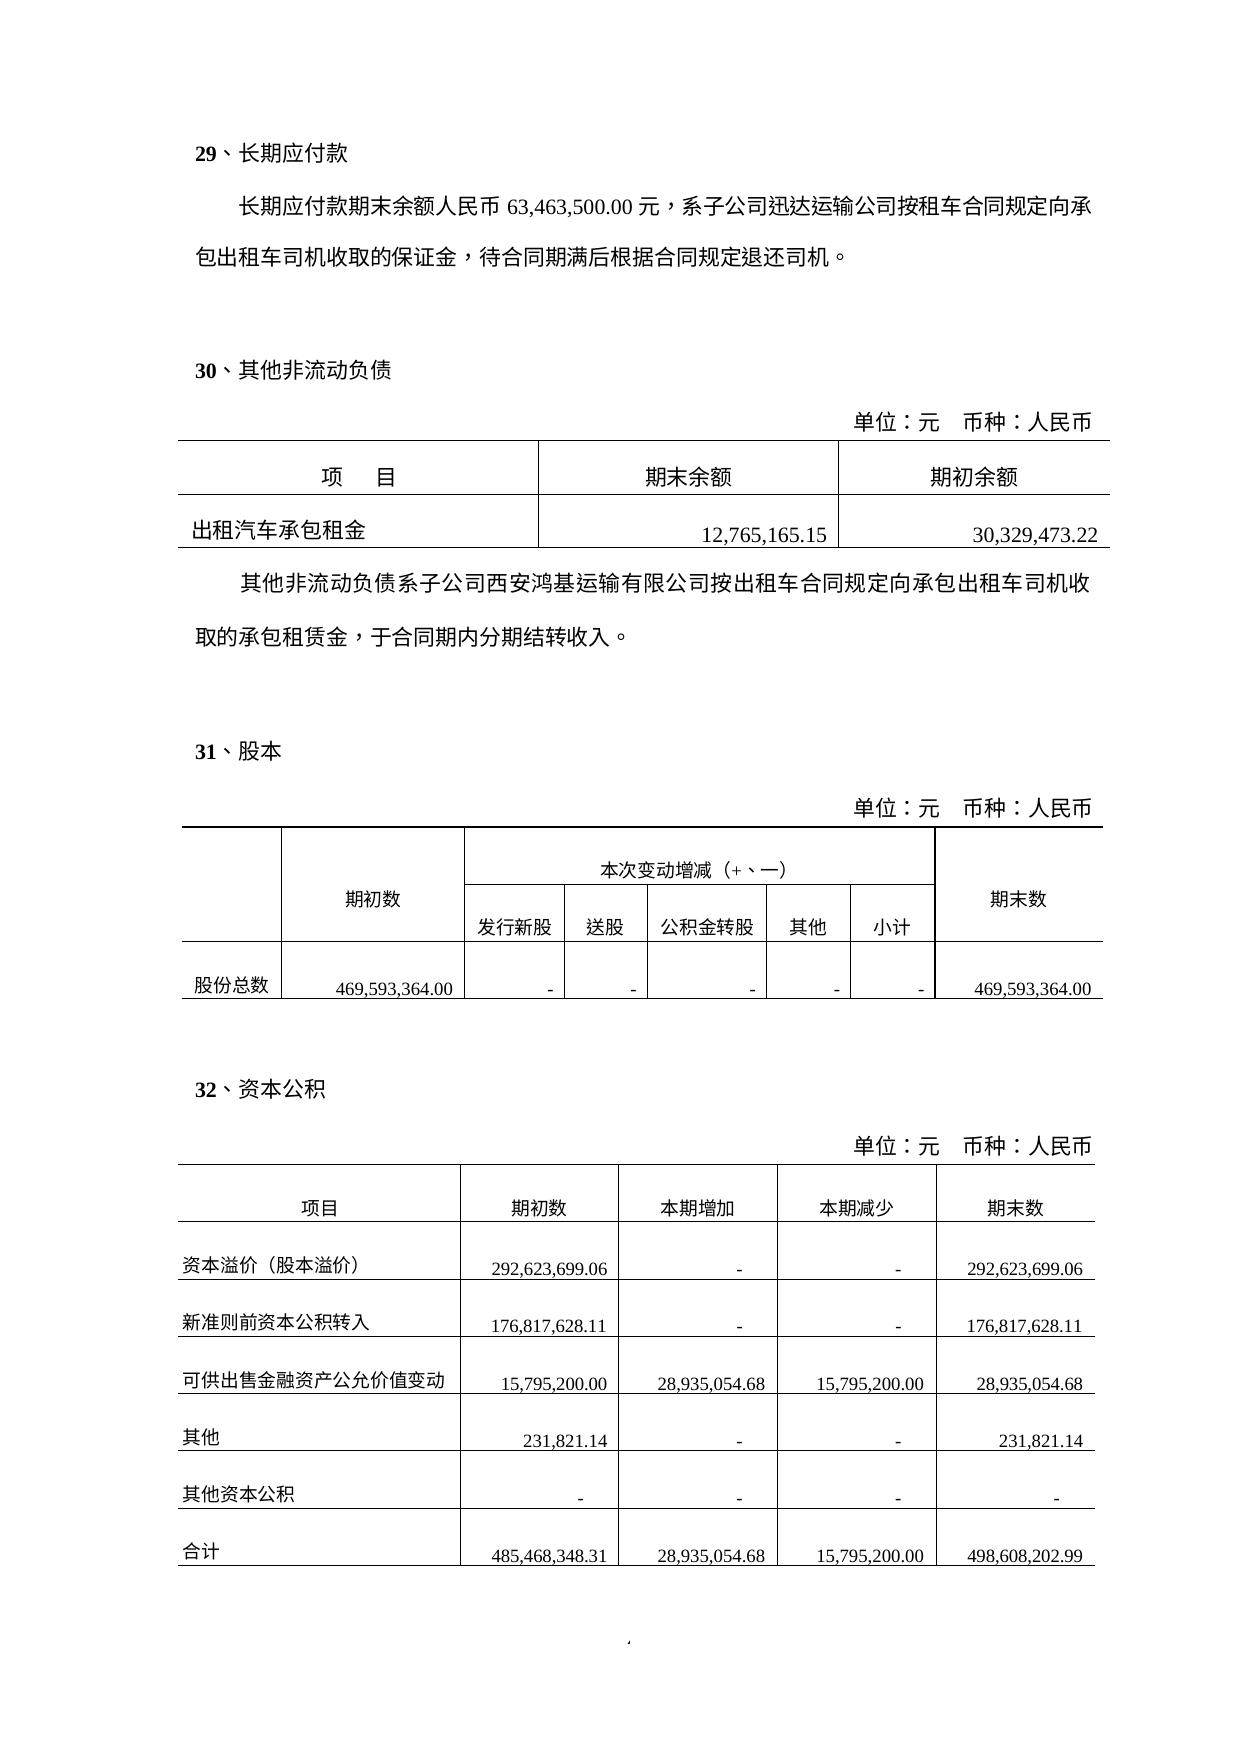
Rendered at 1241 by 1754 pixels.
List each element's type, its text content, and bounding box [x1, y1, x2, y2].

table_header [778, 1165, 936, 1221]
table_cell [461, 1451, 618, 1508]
text 29、长期应付款 [195, 138, 1094, 168]
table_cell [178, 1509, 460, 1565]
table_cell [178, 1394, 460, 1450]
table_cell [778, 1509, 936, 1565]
text 31、股本 [195, 736, 1094, 766]
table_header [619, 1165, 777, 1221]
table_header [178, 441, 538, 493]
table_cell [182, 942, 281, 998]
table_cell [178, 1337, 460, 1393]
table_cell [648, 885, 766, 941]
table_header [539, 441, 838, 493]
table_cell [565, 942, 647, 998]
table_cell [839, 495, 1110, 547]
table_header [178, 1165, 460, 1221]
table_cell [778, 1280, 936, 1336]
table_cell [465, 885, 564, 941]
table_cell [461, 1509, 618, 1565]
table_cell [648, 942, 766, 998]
text 32、资本公积 [195, 1074, 1094, 1104]
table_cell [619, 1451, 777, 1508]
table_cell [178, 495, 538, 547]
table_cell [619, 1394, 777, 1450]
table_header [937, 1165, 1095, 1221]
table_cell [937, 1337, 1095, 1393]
text 30、其他非流动负债 [195, 355, 1094, 384]
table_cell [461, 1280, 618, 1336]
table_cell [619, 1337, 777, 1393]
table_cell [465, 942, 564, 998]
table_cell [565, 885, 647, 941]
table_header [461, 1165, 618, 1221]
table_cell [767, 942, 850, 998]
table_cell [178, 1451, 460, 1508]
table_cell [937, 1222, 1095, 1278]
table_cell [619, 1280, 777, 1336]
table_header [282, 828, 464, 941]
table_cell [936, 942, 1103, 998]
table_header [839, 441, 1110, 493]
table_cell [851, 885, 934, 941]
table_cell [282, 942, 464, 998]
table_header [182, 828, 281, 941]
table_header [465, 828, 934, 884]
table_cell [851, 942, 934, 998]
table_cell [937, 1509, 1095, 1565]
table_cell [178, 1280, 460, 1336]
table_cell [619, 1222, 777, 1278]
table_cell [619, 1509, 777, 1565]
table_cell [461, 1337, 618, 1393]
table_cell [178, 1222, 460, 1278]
text 其他非流动负债系子公司西安鸿基运输有限公司按出租车合同规定向承包出租车司机收 取的承包租赁金，于合同期内分期结转收入。 [195, 568, 1094, 652]
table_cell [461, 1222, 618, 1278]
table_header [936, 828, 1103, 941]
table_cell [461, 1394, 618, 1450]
text 单位：元 币种：人民币 [167, 407, 1093, 437]
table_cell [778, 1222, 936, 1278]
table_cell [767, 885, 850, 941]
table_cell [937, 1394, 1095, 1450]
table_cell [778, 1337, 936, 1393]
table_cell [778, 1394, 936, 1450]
text 单位：元 币种：人民币 [167, 793, 1093, 823]
text 单位：元 币种：人民币 [167, 1131, 1093, 1160]
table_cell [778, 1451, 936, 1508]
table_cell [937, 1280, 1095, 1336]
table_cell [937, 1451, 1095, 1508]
text 长期应付款期末余额人民币 63,463,500.00 元，系子公司迅达运输公司按租车合同规定向承 包出租车司机收取的保证金，待合同期满后根据合同规定退还司机。 [195, 191, 1094, 271]
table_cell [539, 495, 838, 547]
